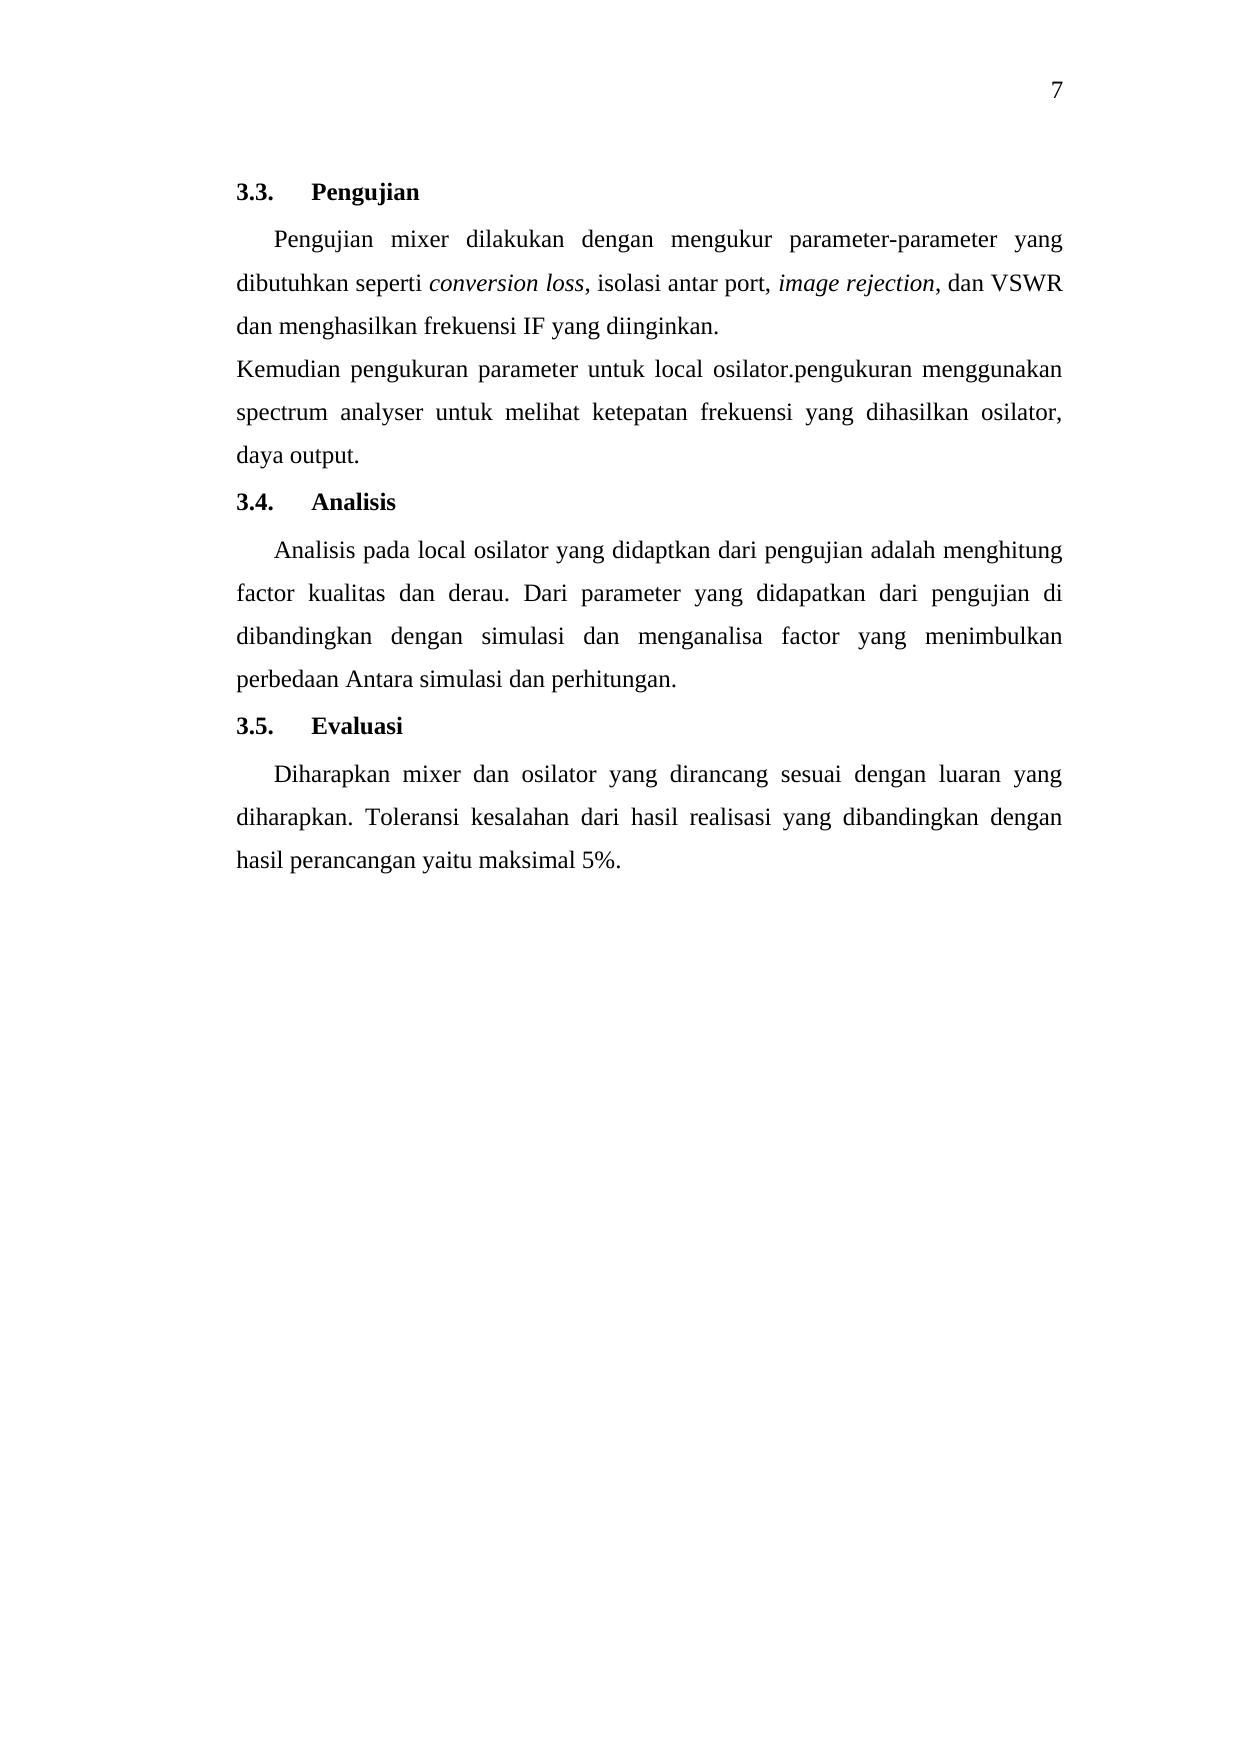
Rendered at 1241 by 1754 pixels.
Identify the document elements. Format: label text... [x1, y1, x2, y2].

subtitle Pengujian [236, 177, 1063, 206]
subtitle Analisis [236, 487, 1063, 516]
text Kemudian pengukuran parameter untuk local osilator.pengukuran menggunakan spectrum analyser untuk melihat ketepatan frekuensi yang dihasilkan osilator, daya output. [236, 354, 1063, 469]
subtitle Evaluasi [236, 711, 1063, 740]
text Analisis pada local osilator yang didaptkan dari pengujian adalah menghitung factor kualitas dan derau. Dari parameter yang didapatkan dari pengujian di dibandingkan dengan simulasi dan menganalisa factor yang menimbulkan perbedaan Antara simulasi dan perhitungan. [236, 535, 1063, 693]
text Diharapkan mixer dan osilator yang dirancang sesuai dengan luaran yang diharapkan. Toleransi kesalahan dari hasil realisasi yang dibandingkan dengan hasil perancangan yaitu maksimal 5%. [236, 759, 1063, 874]
text Pengujian mixer dilakukan dengan mengukur parameter-parameter yang dibutuhkan seperti conversion loss, isolasi antar port, image rejection, dan VSWR dan menghasilkan frekuensi IF yang diinginkan. [236, 224, 1063, 339]
